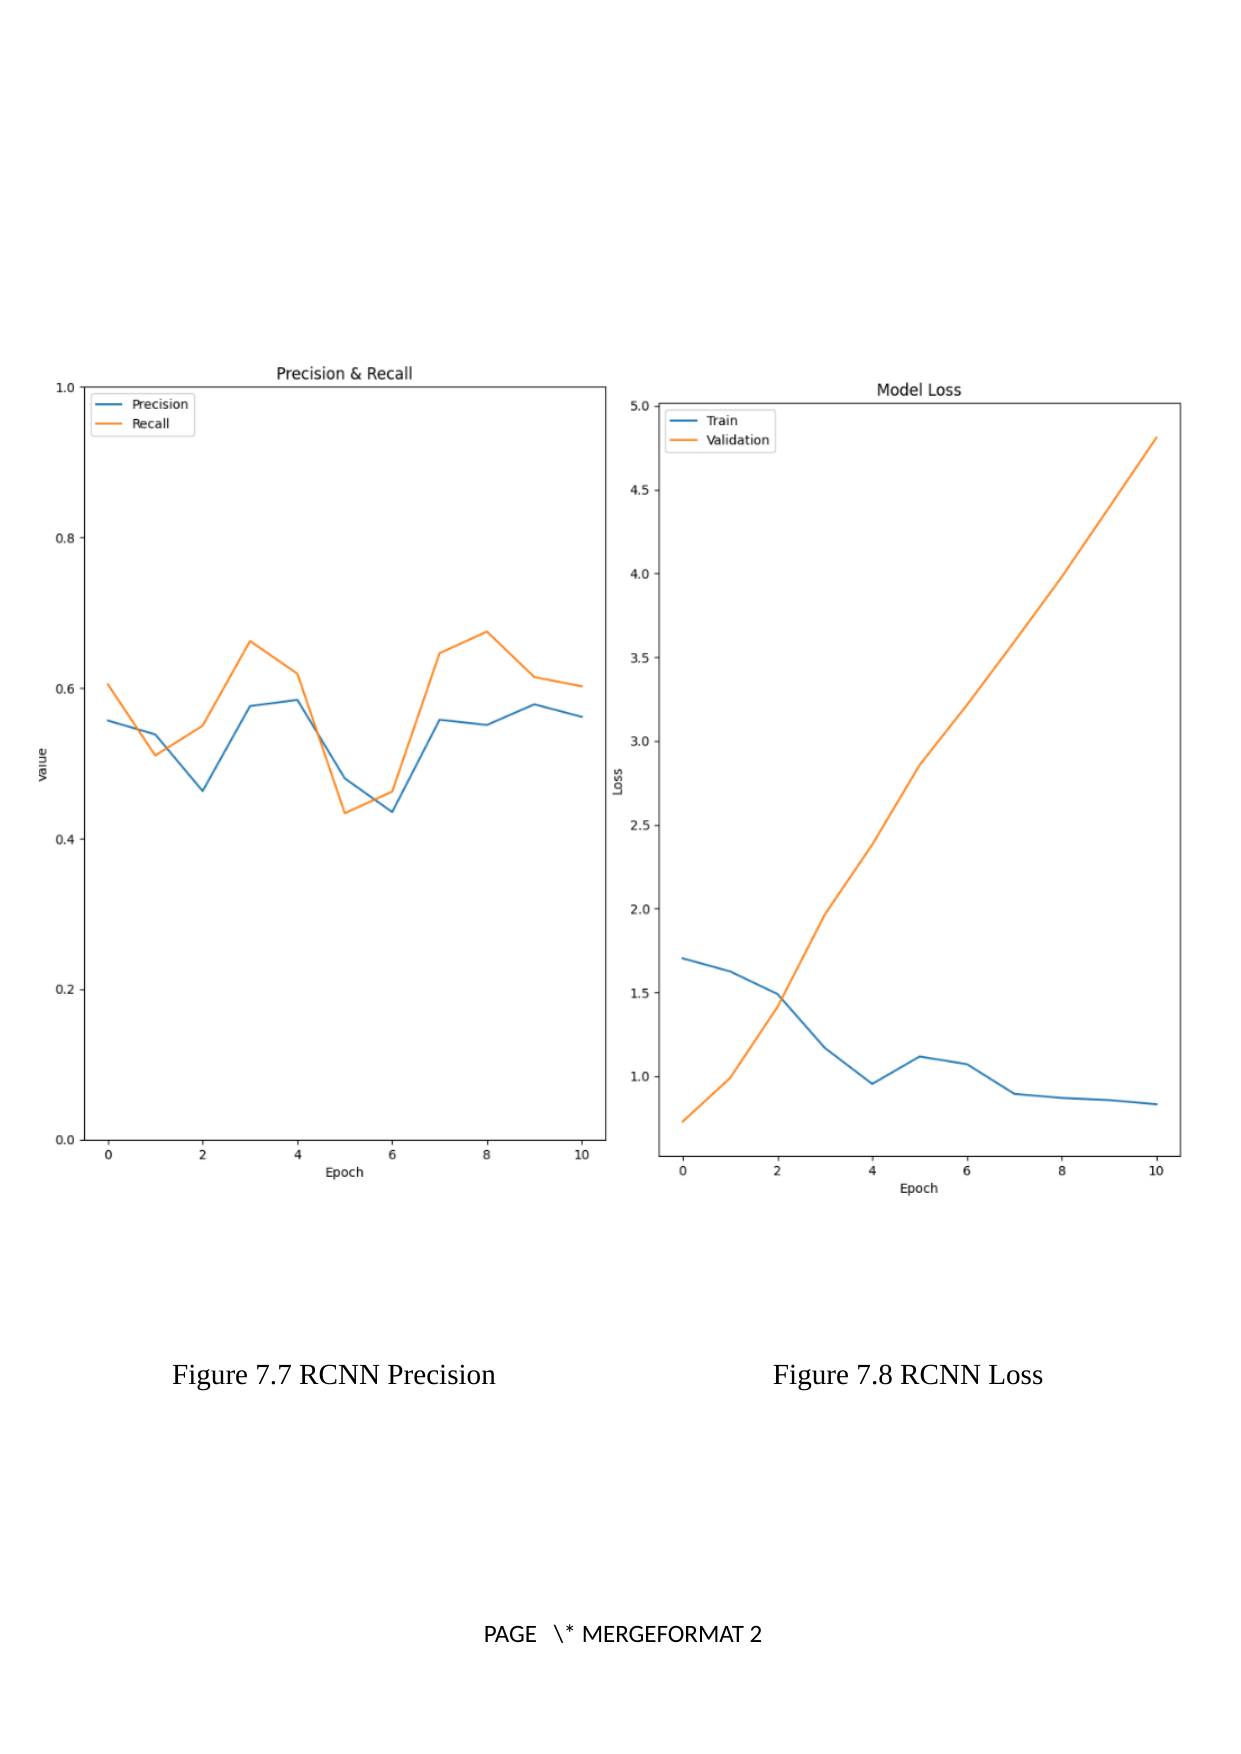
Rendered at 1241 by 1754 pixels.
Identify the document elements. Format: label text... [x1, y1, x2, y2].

text Figure 7.7 RCNN Precision Figure 7.8 RCNN Loss [150, 1357, 1090, 1391]
picture [38, 346, 1187, 1221]
